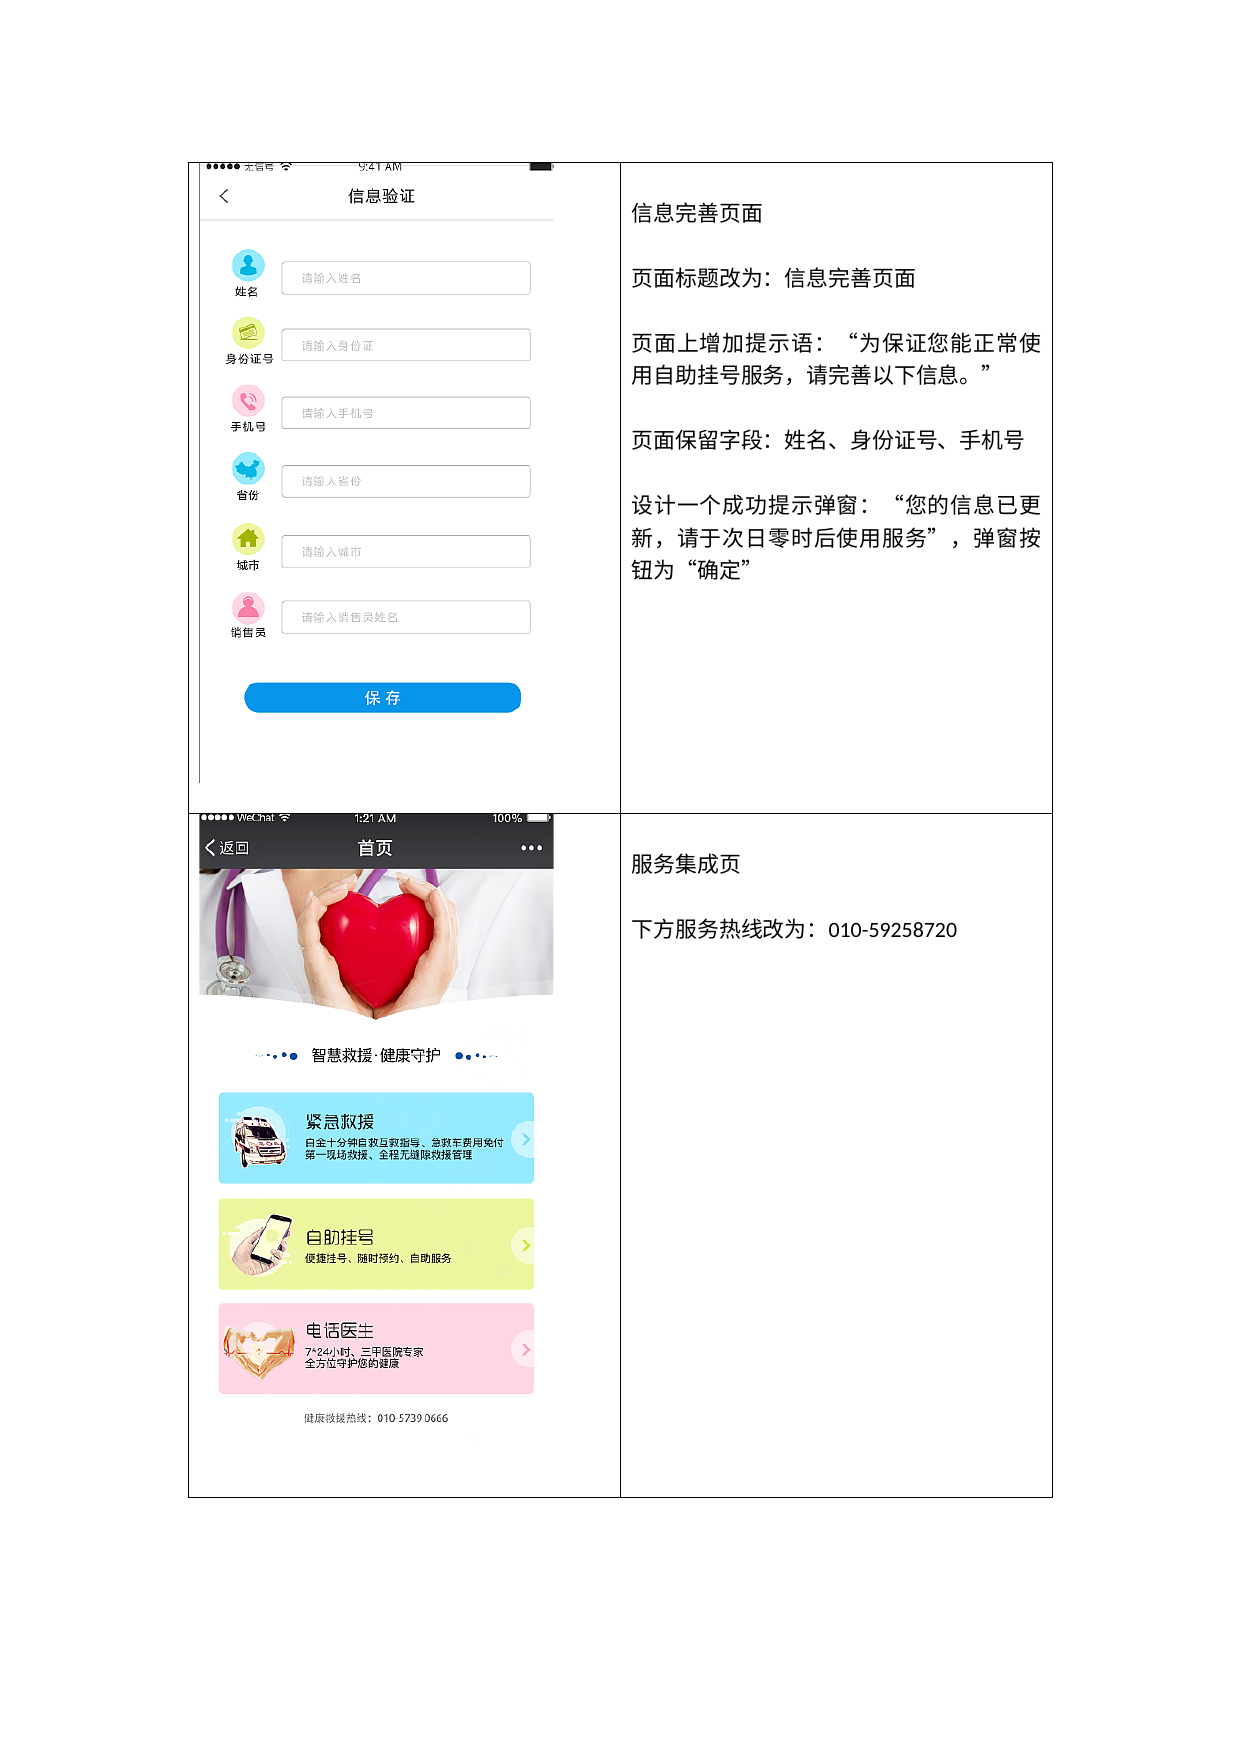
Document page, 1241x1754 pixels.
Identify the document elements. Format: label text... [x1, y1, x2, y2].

table_cell 信息完善页面 页面标题改为：信息完善页面 页面上增加提示语：“为保证您能正常使用自助挂号服务，请完善以下信息。” 页面保留字段：姓名、身份证号、手机号 设计一个成功提示弹窗：“您的信息已更新，请于次日零时后使用服务”，弹窗按钮为“确定” [621, 163, 1052, 813]
table_cell [189, 163, 620, 813]
table_cell [189, 814, 620, 1497]
picture [199, 814, 554, 1441]
table_cell 服务集成页 下方服务热线改为：010-59258720 [621, 814, 1052, 1497]
picture [199, 163, 554, 783]
